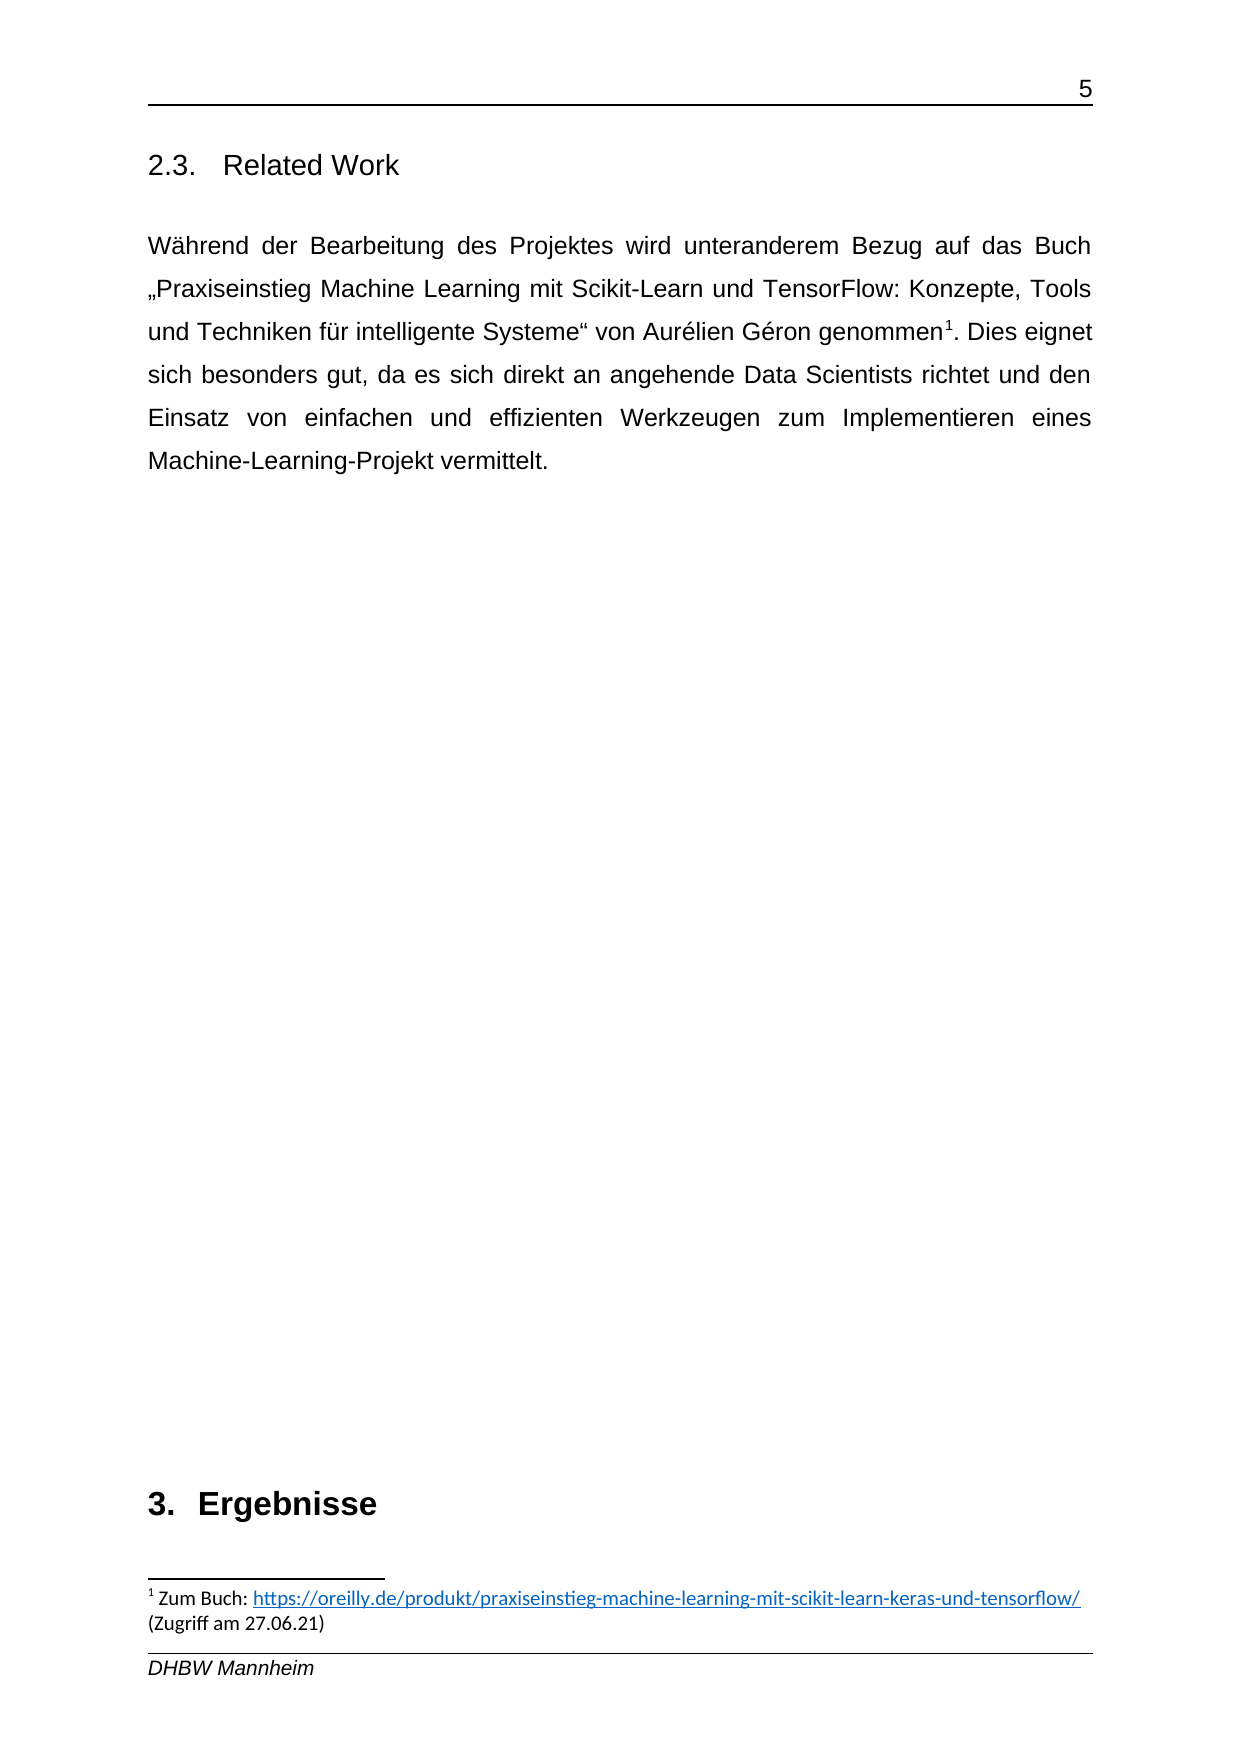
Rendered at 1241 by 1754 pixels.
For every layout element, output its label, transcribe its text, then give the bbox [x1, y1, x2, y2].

subtitle Related Work [148, 148, 1093, 181]
subtitle Ergebnisse [148, 1484, 1093, 1523]
text Während der Bearbeitung des Projektes wird unteranderem Bezug auf das Buch „Praxiseinstieg Machine Learning mit Scikit-Learn und TensorFlow: Konzepte, Tools und Techniken für intelligente Systeme“ von Aurélien Géron genommen. Dies eignet sich besonders gut, da es sich direkt an angehende Data Scientists richtet und den Einsatz von einfachen und effizienten Werkzeugen zum Implementieren eines Machine-Learning-Projekt vermittelt. [148, 231, 1093, 475]
